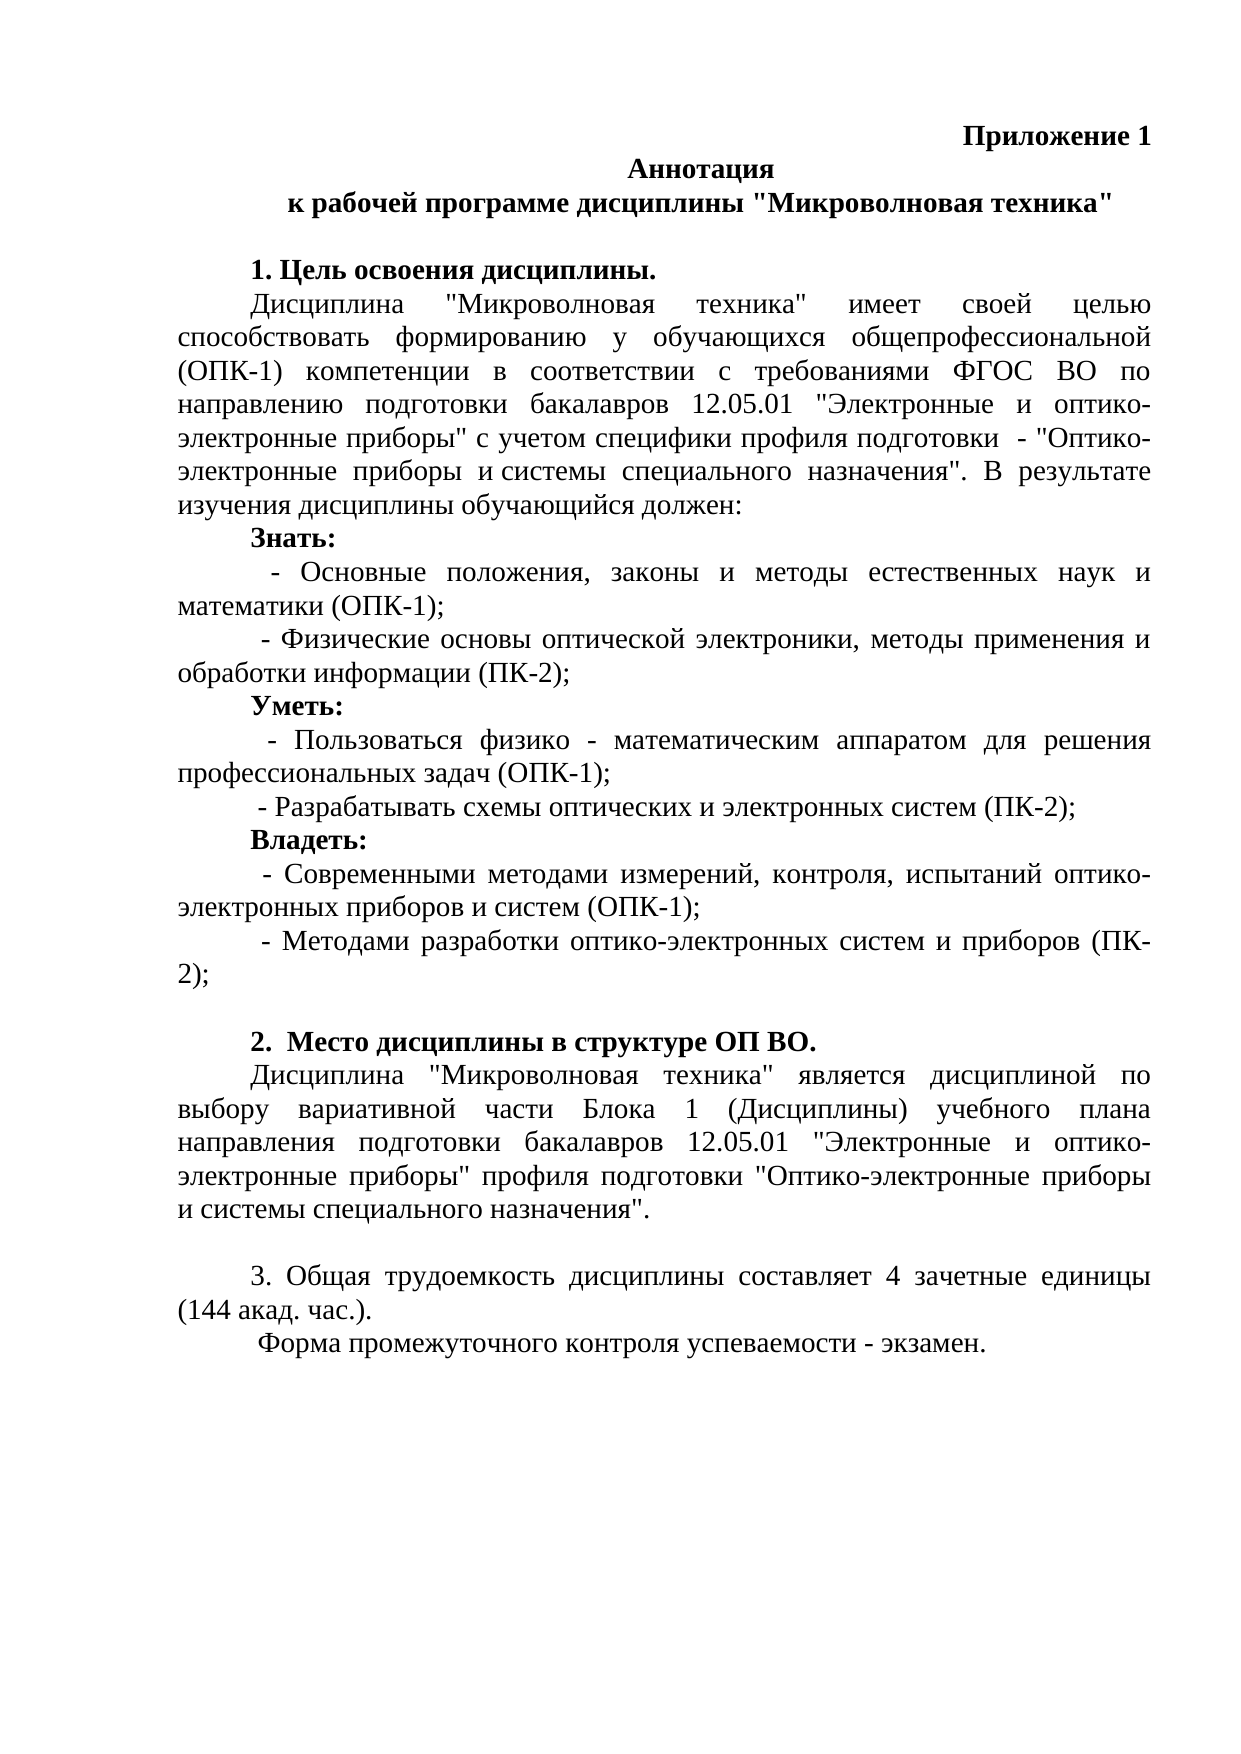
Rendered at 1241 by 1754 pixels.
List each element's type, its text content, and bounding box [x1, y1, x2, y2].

text к рабочей программе дисциплины "Микроволновая техника" [177, 185, 1152, 219]
text Дисциплина "Микроволновая техника" является дисциплиной по выбору вариативной части Блока 1 (Дисциплины) учебного плана направления подготовки бакалавров 12.05.01 "Электронные и оптико-электронные приборы" профиля подготовки "Оптико-электронные приборы и системы специального назначения". [177, 1057, 1152, 1225]
text Приложение 1 [177, 118, 1152, 152]
text 2. Место дисциплины в структуре ОП ВО. [177, 1024, 1152, 1057]
text 3. Общая трудоемкость дисциплины составляет 4 зачетные единицы (144 акад. час.). [177, 1258, 1152, 1326]
text - Современными методами измерений, контроля, испытаний оптико-электронных приборов и систем (ОПК-1); [177, 856, 1152, 923]
text Владеть: [177, 822, 1152, 856]
text Уметь: [177, 688, 1152, 722]
text Знать: [177, 521, 1152, 554]
text - Основные положения, законы и методы естественных наук и математики (ОПК-1); [177, 554, 1152, 621]
text - Пользоваться физико - математическим аппаратом для решения профессиональных задач (ОПК-1); [177, 722, 1152, 789]
text Форма промежуточного контроля успеваемости - экзамен. [177, 1326, 1152, 1359]
text - Разрабатывать схемы оптических и электронных систем (ПК-2); [177, 789, 1152, 822]
text - Методами разработки оптико-электронных систем и приборов (ПК-2); [177, 923, 1152, 990]
text 1. Цель освоения дисциплины. [177, 252, 1152, 286]
text - Физические основы оптической электроники, методы применения и обработки информации (ПК-2); [177, 621, 1152, 688]
text Аннотация [177, 152, 1152, 185]
text Дисциплина "Микроволновая техника" имеет своей целью способствовать формированию у обучающихся общепрофессиональной (ОПК-1) компетенции в соответствии с требованиями ФГОС ВО по направлению подготовки бакалавров 12.05.01 "Электронные и оптико-электронные приборы" с учетом специфики профиля подготовки - "Оптико-электронные приборы и системы специального назначения". В результате изучения дисциплины обучающийся должен: [177, 286, 1152, 521]
